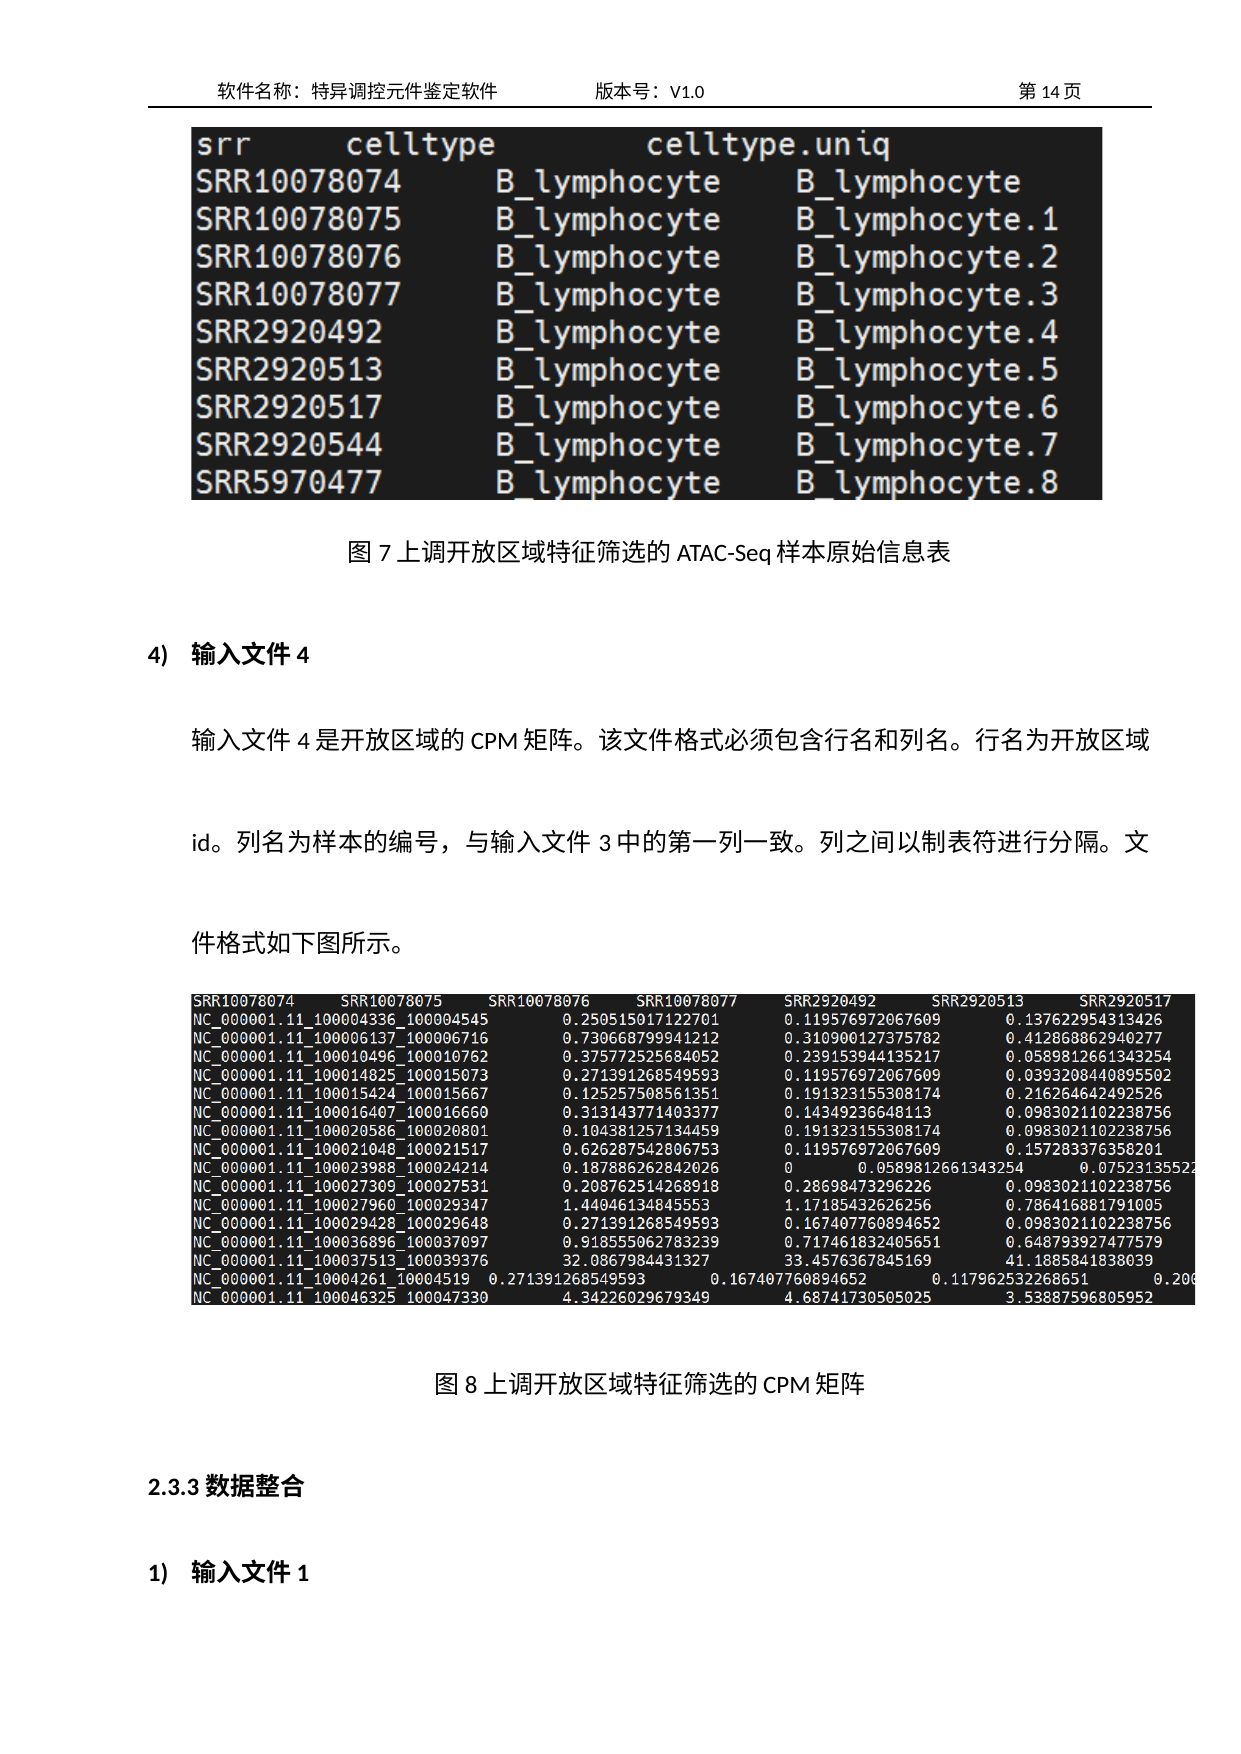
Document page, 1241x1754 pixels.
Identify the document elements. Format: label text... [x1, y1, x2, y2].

list 输入文件4是开放区域的CPM矩阵。该文件格式必须包含行名和列名。行名为开放区域id。列名为样本的编号，与输入文件3中的第一列一致。列之间以制表符进行分隔。文件格式如下图所示。 [191, 704, 1152, 976]
picture [191, 127, 1103, 500]
text 图 7 上调开放区域特征筛选的ATAC-Seq样本原始信息表 [148, 516, 1152, 584]
text 2.3.3 数据整合 [148, 1451, 1152, 1519]
list 输入文件1 [148, 1537, 1152, 1605]
text 图 8 上调开放区域特征筛选的CPM矩阵 [148, 1349, 1152, 1417]
list 输入文件4 [148, 618, 1152, 686]
picture [191, 994, 1196, 1305]
